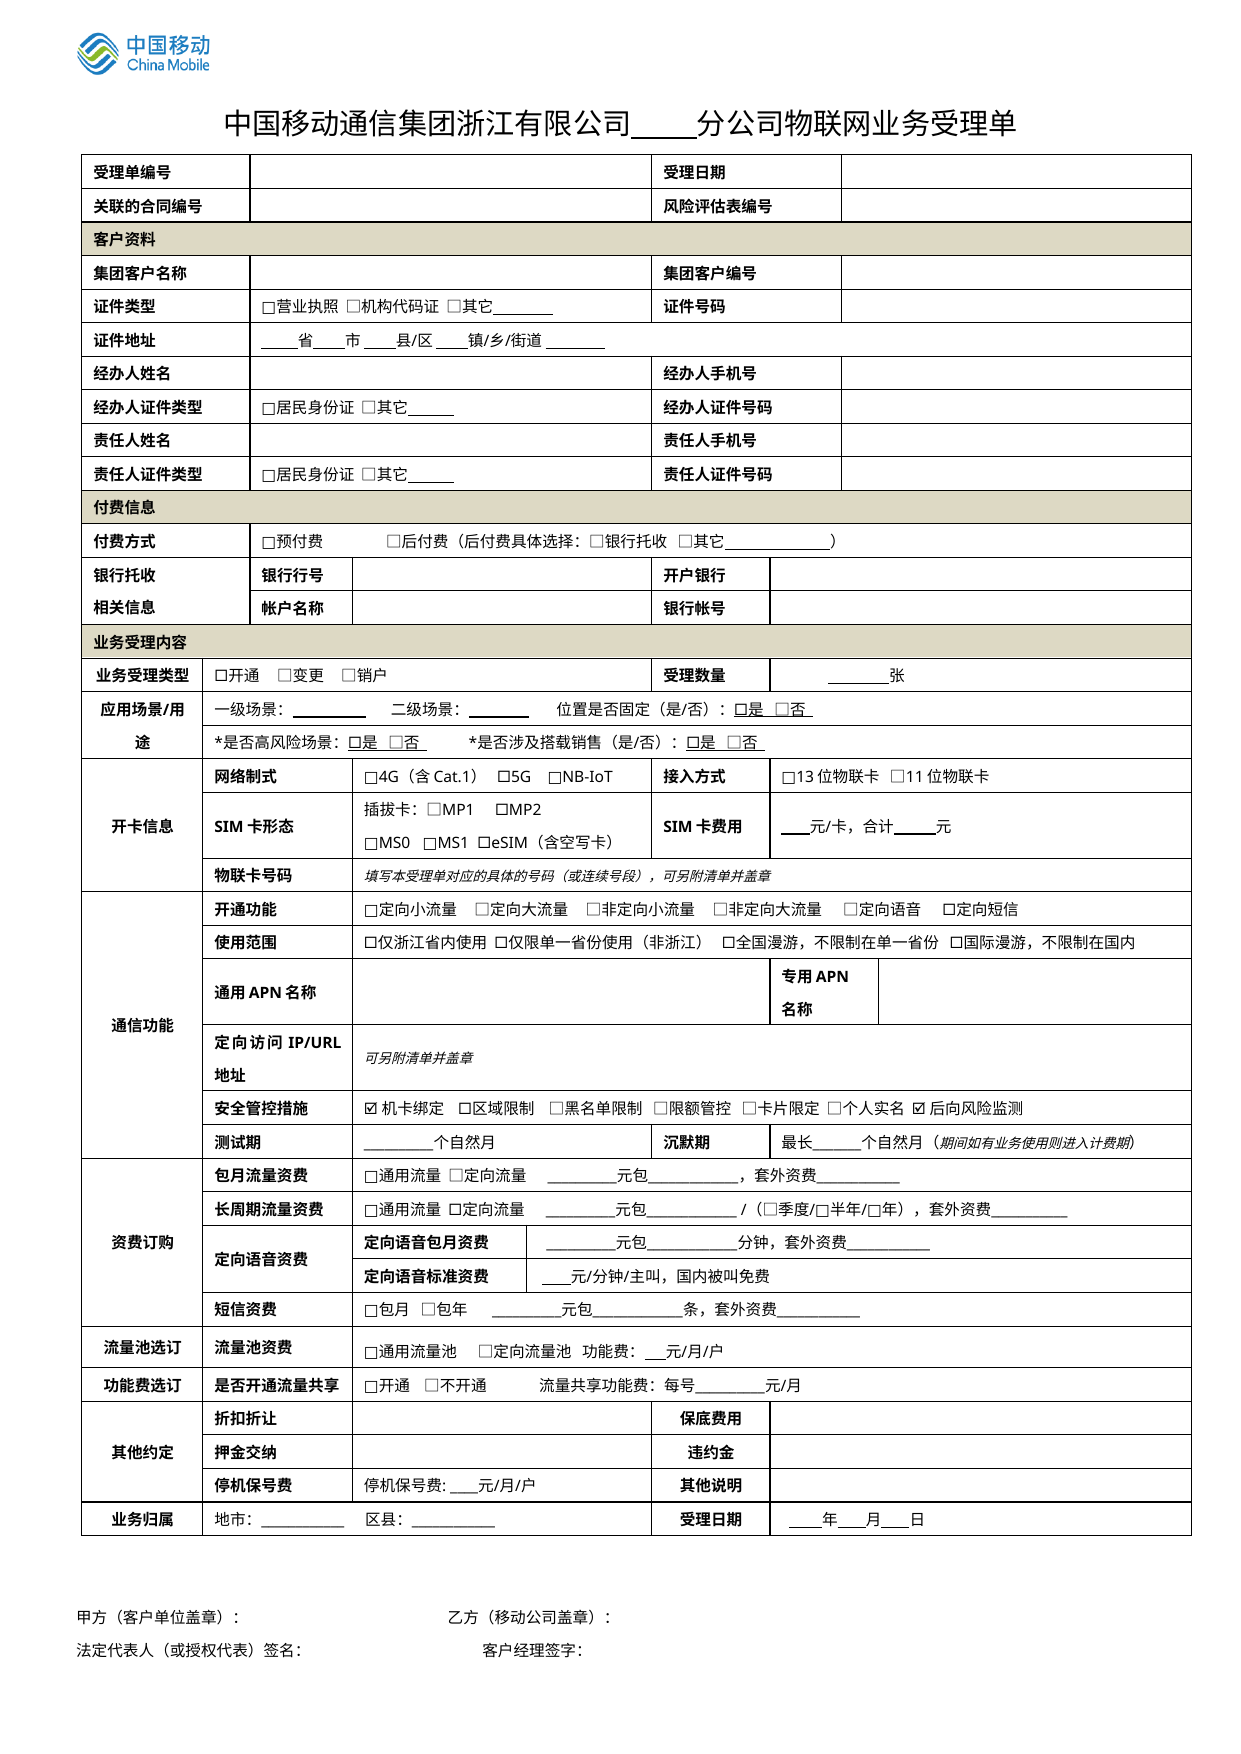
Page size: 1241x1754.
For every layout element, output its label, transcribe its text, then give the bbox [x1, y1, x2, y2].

table_cell 其他约定 [82, 1402, 202, 1501]
table_cell 一级场景： 二级场景： 位置是否固定（是/否）：是 □否 [203, 692, 1191, 724]
table_cell □居民身份证 □其它 [251, 390, 651, 423]
table_cell 短信资费 [203, 1293, 352, 1326]
table_cell 责任人证件号码 [652, 457, 841, 490]
table_cell 包月流量资费 [203, 1159, 352, 1191]
table_cell [842, 424, 1191, 456]
table_cell [842, 189, 1191, 221]
table_cell 元/卡，合计 元 [771, 793, 1191, 858]
table_cell [251, 424, 651, 456]
table_cell 押金交纳 [203, 1435, 352, 1468]
table_header [842, 155, 1191, 188]
table_header 受理日期 [652, 155, 841, 188]
table_cell [353, 1402, 651, 1434]
table_cell [842, 390, 1191, 423]
table_cell 业务归属 [82, 1503, 202, 1535]
table_cell 风险评估表编号 [652, 189, 841, 221]
table_cell 责任人证件类型 [82, 457, 249, 490]
table_cell □包月 □包年 __________元包_____________条，套外资费____________ [353, 1293, 1191, 1326]
table_cell 定向语音包月资费 [353, 1226, 526, 1258]
table_cell 受理数量 [652, 659, 769, 691]
table_cell 定向访问IP/URL地址 [203, 1025, 352, 1090]
table_cell 元/分钟/主叫，国内被叫免费 [527, 1259, 1191, 1292]
table_cell 责任人手机号 [652, 424, 841, 456]
table_cell 地市：____________ 区县：____________ [203, 1503, 651, 1535]
table_cell 安全管控措施 [203, 1091, 352, 1124]
table_cell [771, 591, 1191, 624]
table_cell □13位物联卡 □11位物联卡 [771, 759, 1191, 792]
table_cell [842, 357, 1191, 389]
table_cell 资费订购 [82, 1159, 202, 1326]
table_cell □4G（含Cat.1） 5G □NB-IoT [353, 759, 651, 792]
table_cell 定向语音资费 [203, 1226, 352, 1292]
table_cell 通用APN名称 [203, 959, 352, 1024]
table_cell 测试期 [203, 1125, 352, 1157]
table_cell 专用APN名称 [771, 959, 878, 1024]
table_header [251, 155, 651, 188]
table_cell 证件地址 [82, 323, 249, 356]
table_cell 银行帐号 [652, 591, 769, 624]
table_cell SIM卡费用 [652, 793, 769, 858]
table_cell 长周期流量资费 [203, 1192, 352, 1224]
table_cell 接入方式 [652, 759, 769, 792]
table_cell [771, 1469, 1191, 1501]
table_cell 物联卡号码 [203, 859, 352, 891]
table_cell *是否高风险场景：是 □否 *是否涉及搭载销售（是/否）：是 □否 [203, 726, 1191, 758]
table_header 受理单编号 [82, 155, 249, 188]
table_cell 银行托收 相关信息 [82, 558, 249, 624]
table_cell [842, 290, 1191, 322]
table_cell □营业执照 □机构代码证 □其它 [251, 290, 651, 322]
table_cell SIM卡形态 [203, 793, 352, 858]
table_cell □开通 □不开通 流量共享功能费：每号__________元/月 [353, 1368, 1191, 1401]
table_cell 折扣折让 [203, 1402, 352, 1434]
table_cell [251, 256, 651, 288]
table_cell 开卡信息 [82, 759, 202, 891]
table_cell [842, 256, 1191, 288]
table_cell 流量池选订 [82, 1327, 202, 1367]
text 中国移动通信集团浙江有限公司 分公司物联网业务受理单 [75, 89, 1165, 154]
table_cell 责任人姓名 [82, 424, 249, 456]
table_cell 网络制式 [203, 759, 352, 792]
table_cell 是否开通流量共享 [203, 1368, 352, 1401]
table_cell [771, 1435, 1191, 1468]
table_cell [251, 357, 651, 389]
table_cell 关联的合同编号 [82, 189, 249, 221]
table_cell □通用流量 定向流量 __________元包_____________ /（□季度/□半年/□年），套外资费___________ [353, 1192, 1191, 1224]
table_cell 最长_______个自然月（期间如有业务使用则进入计费期） [771, 1125, 1191, 1157]
table_cell [353, 558, 651, 590]
table_cell 付费信息 [82, 491, 1191, 523]
text 法定代表人（或授权代表）签名： 客户经理签字： [29, 1633, 1152, 1666]
table_cell [842, 457, 1191, 490]
table_cell 经办人证件号码 [652, 390, 841, 423]
table_cell 客户资料 [82, 223, 1191, 255]
table_cell __________元包_____________分钟，套外资费____________ [527, 1226, 1191, 1258]
table_cell 张 [771, 659, 1191, 691]
table_cell [353, 1435, 651, 1468]
table_cell [771, 1402, 1191, 1434]
text 甲方（客户单位盖章）： 乙方（移动公司盖章）： [29, 1601, 1152, 1633]
table_cell 违约金 [652, 1435, 769, 1468]
table_cell 保底费用 [652, 1402, 769, 1434]
table_cell 经办人手机号 [652, 357, 841, 389]
table_cell 帐户名称 [251, 591, 352, 624]
table_cell 停机保号费: ____元/月/户 [353, 1469, 651, 1501]
table_cell 功能费选订 [82, 1368, 202, 1401]
table_cell □通用流量 □定向流量 __________元包_____________，套外资费____________ [353, 1159, 1191, 1191]
table_cell 填写本受理单对应的具体的号码（或连续号段），可另附清单并盖章 [353, 859, 1191, 891]
picture [75, 29, 211, 77]
table_cell □预付费 □后付费（后付费具体选择：□银行托收 □其它 ） [251, 524, 1191, 557]
table_cell [879, 959, 1191, 1024]
table_cell [353, 959, 769, 1024]
table_cell 开户银行 [652, 558, 769, 590]
table_cell 开通 □变更 □销户 [203, 659, 651, 691]
table_cell 沉默期 [652, 1125, 769, 1157]
table_cell 证件号码 [652, 290, 841, 322]
table_cell 机卡绑定 区域限制 □黑名单限制 □限额管控 □卡片限定 □个人实名 后向风险监测 [353, 1091, 1191, 1124]
table_cell [353, 591, 651, 624]
table_cell 定向语音标准资费 [353, 1259, 526, 1292]
table_cell 可另附清单并盖章 [353, 1025, 1191, 1090]
table_cell □定向小流量 □定向大流量 □非定向小流量 □非定向大流量 □定向语音 定向短信 [353, 892, 1191, 925]
table_cell __________个自然月 [353, 1125, 651, 1157]
table_cell 应用场景/用途 [82, 692, 202, 758]
table_cell 通信功能 [82, 892, 202, 1157]
table_cell 仅浙江省内使用 仅限单一省份使用（非浙江） 全国漫游，不限制在单一省份 国际漫游，不限制在国内 [353, 926, 1191, 958]
table_cell 证件类型 [82, 290, 249, 322]
table_cell [771, 558, 1191, 590]
table_cell □居民身份证 □其它 [251, 457, 651, 490]
table_cell 受理日期 [652, 1503, 769, 1535]
table_cell 经办人证件类型 [82, 390, 249, 423]
table_cell 集团客户编号 [652, 256, 841, 288]
table_cell 省 市 县/区 镇/乡/街道 [251, 323, 1191, 356]
table_cell 业务受理类型 [82, 659, 202, 691]
table_cell 使用范围 [203, 926, 352, 958]
table_cell 其他说明 [652, 1469, 769, 1501]
table_cell 开通功能 [203, 892, 352, 925]
table_cell 集团客户名称 [82, 256, 249, 288]
table_cell 插拔卡：□MP1 MP2 □MS0 □MS1 eSIM（含空写卡） [353, 793, 651, 858]
table_cell □通用流量池 □定向流量池 功能费： 元/月/户 [353, 1327, 1191, 1367]
table_cell 停机保号费 [203, 1469, 352, 1501]
table_cell 银行行号 [251, 558, 352, 590]
table_cell [251, 189, 651, 221]
table_cell 付费方式 [82, 524, 249, 557]
table_cell 经办人姓名 [82, 357, 249, 389]
table_cell 流量池资费 [203, 1327, 352, 1367]
table_cell 年 月 日 [771, 1503, 1191, 1535]
table_cell 业务受理内容 [82, 625, 1191, 657]
